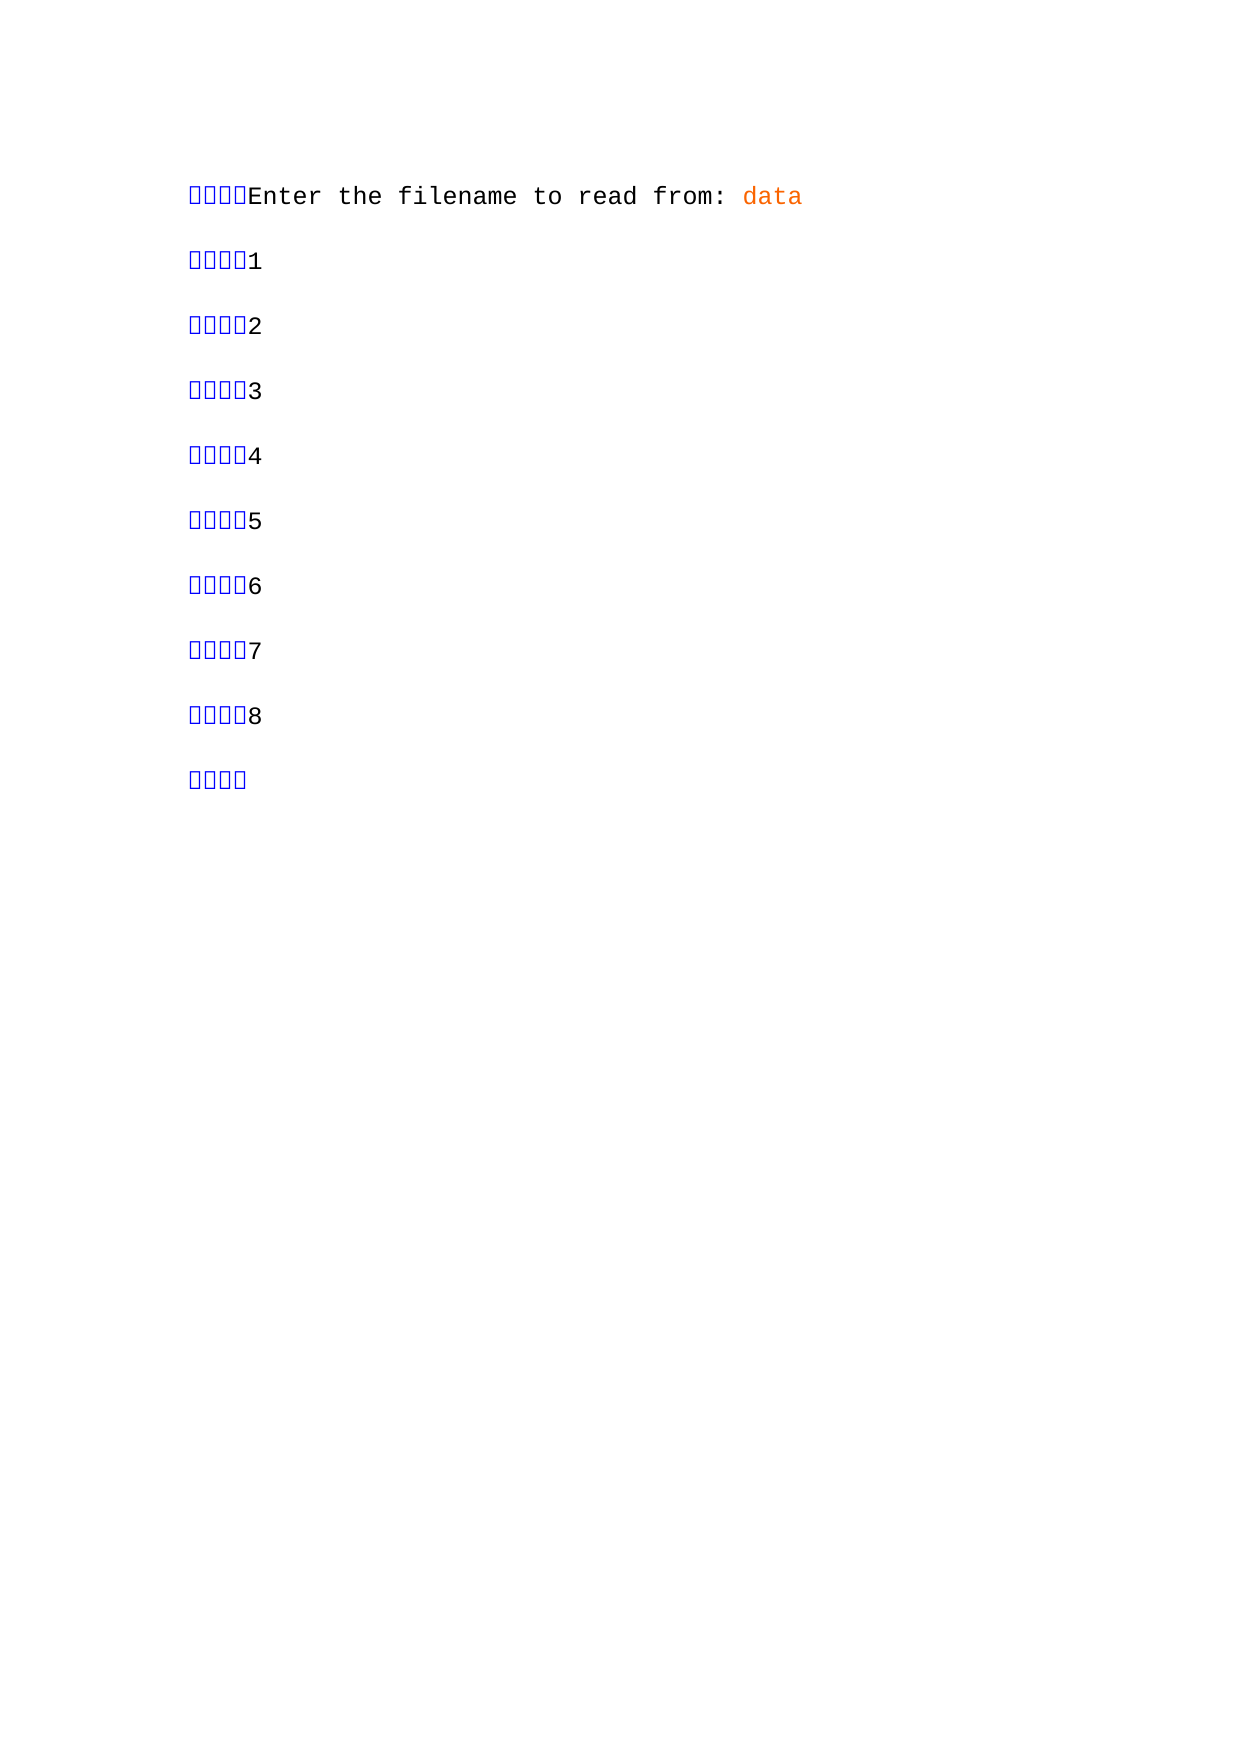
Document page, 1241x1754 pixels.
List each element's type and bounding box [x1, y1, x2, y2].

text [187, 162, 1053, 812]
